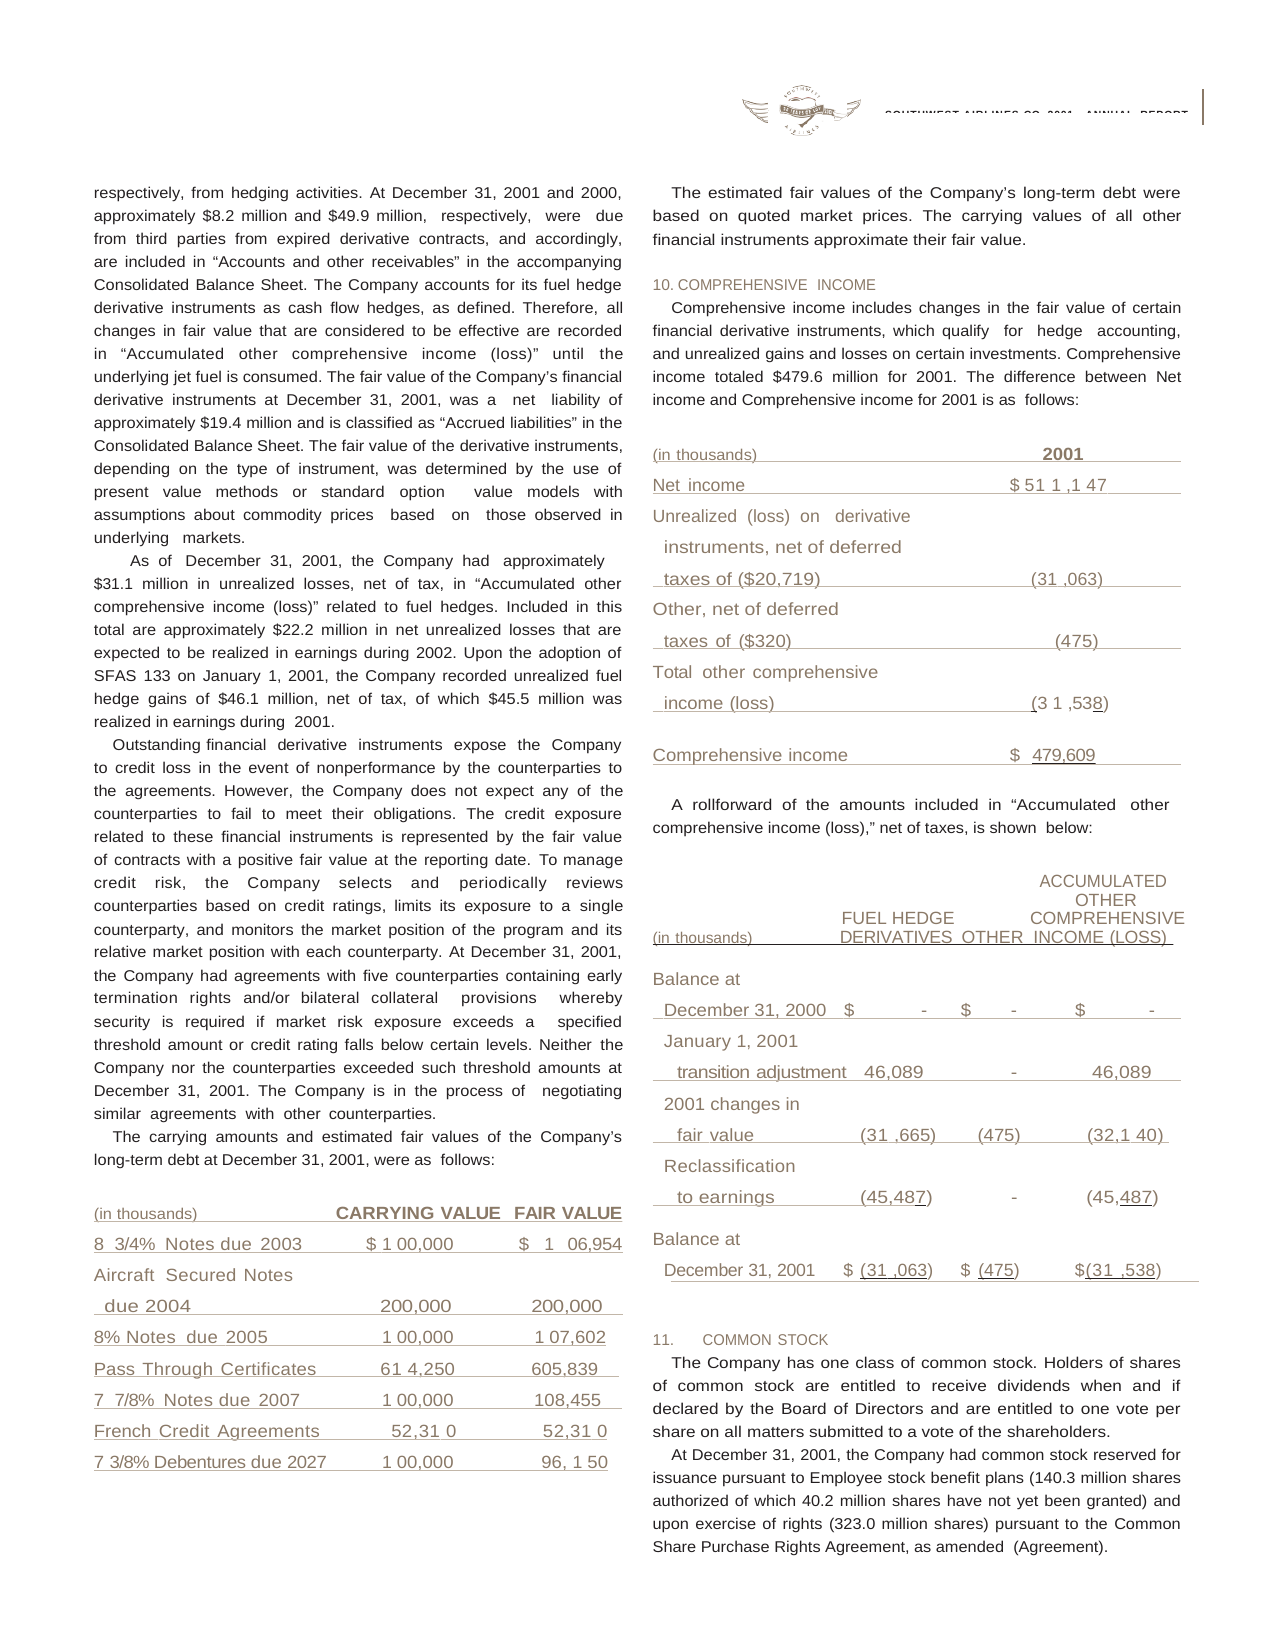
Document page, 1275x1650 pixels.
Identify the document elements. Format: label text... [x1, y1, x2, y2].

text (in thousands) DERIVATIVES OTHER INCOME (LOSS) [652, 928, 1194, 947]
text taxes of ($320) (475) Total other comprehensive [652, 649, 1181, 682]
text FUEL HEDGE COMPREHENSIVE [841, 910, 1194, 928]
text The estimated fair values of the Company’s long-term debt were based on quoted market prices. The carrying values of all other financial instruments approximate their fair value. [652, 184, 1182, 248]
text At December 31, 2001, the Company had common stock reserved for issuance pursuant to Employee stock benefit plans (140.3 million shares authorized of which 40.2 million shares have not yet been granted) and upon exercise of rights (323.0 million shares) pursuant to the Common Share Purchase Rights Agreement, as amended (Agreement). [652, 1445, 1182, 1556]
subtitle due 2004 200,000 200,000 [94, 1296, 623, 1314]
text December 31, 2000 $ - $ - $ - January 1, 2001 [652, 1019, 1181, 1051]
text taxes of ($20,719) (31 ,063) Other, net of deferred [652, 568, 1181, 586]
text taxes of ($20,719) (31 ,063) Other, net of deferred [652, 587, 1181, 619]
text Pass Through Certificates 61 4,250 605,839 [94, 1358, 623, 1379]
text (in thousands) CARRYING VALUE FAIR VALUE 8 3/4% Notes due 2003 $ 1 00,000 $ 1 06,954 Aircraft Secured Notes [94, 1222, 623, 1252]
text taxes of ($320) (475) Total other comprehensive [652, 630, 1181, 648]
picture [742, 85, 861, 136]
text fair value (31 ,665) (475) (32,1 40) Reclassification [652, 1124, 1170, 1176]
text to earnings (45,487) - (45,487) [652, 1187, 1194, 1207]
text Comprehensive income includes changes in the fair value of certain financial derivative instruments, which qualify for hedge accounting, and unrealized gains and losses on certain investments. Comprehensive income totaled $479.6 million for 2001. The difference between Net income and Comprehensive income for 2001 is as follows: [652, 299, 1182, 409]
text As of December 31, 2001, the Company had approximately [127, 552, 608, 570]
text French Credit Agreements 52,31 0 52,31 0 [94, 1421, 623, 1441]
text (in thousands) CARRYING VALUE FAIR VALUE 8 3/4% Notes due 2003 $ 1 00,000 $ 1 06,954 Aircraft Secured Notes [94, 1253, 623, 1285]
list COMMON STOCK [652, 1331, 1194, 1348]
text comprehensive income (loss),” net of taxes, is shown below: [652, 818, 1194, 837]
text instruments, net of deferred [664, 537, 1194, 557]
subtitle Net income $ 51 1 ,1 47 Unrealized (loss) on derivative [652, 494, 1181, 526]
text Outstanding financial derivative instruments expose the Company to credit loss in the event of nonperformance by the counterparties to the agreements. However, the Company does not expect any of the counterparties to fail to meet their obligations. The credit exposure related to these financial instruments is represented by the fair value of contracts with a positive fair value at the reporting date. To manage credit risk, the Company selects and periodically reviews counterparties based on credit ratings, limits its exposure to a single counterparty, and monitors the market position of the program and its relative market position with each counterparty. At December 31, 2001, the Company had agreements with five counterparties containing early termination rights and/or bilateral collateral provisions whereby security is required if market risk exposure exceeds a specified threshold amount or credit rating falls below certain levels. Neither the Company nor the counterparties exceeded such threshold amounts at December 31, 2001. The Company is in the process of negotiating similar agreements with other counterparties. [94, 736, 623, 1122]
text 8% Notes due 2005 1 00,000 1 07,602 [94, 1327, 623, 1348]
text 7 3/8% Debentures due 2027 1 00,000 96, 1 50 [94, 1452, 623, 1473]
text Balance at [652, 1229, 1194, 1249]
text $31.1 million in unrealized losses, net of tax, in “Accumulated other comprehensive income (loss)” related to fuel hedges. Included in this total are approximately $22.2 million in net unrealized losses that are expected to be realized in earnings during 2002. Upon the adoption of SFAS 133 on January 1, 2001, the Company recorded unrealized fuel hedge gains of $46.1 million, net of tax, of which $45.5 million was realized in earnings during 2001. [94, 575, 623, 731]
subtitle ACCUMULATED OTHER [1039, 872, 1170, 910]
text December 31, 2000 $ - $ - $ - January 1, 2001 [652, 1000, 1181, 1018]
subtitle Net income $ 51 1 ,1 47 Unrealized (loss) on derivative [652, 475, 1181, 493]
text (in thousands) 2001 [652, 443, 1194, 464]
text 7 7/8% Notes due 2007 1 00,000 108,455 [94, 1390, 623, 1410]
list COMPREHENSIVE INCOME [652, 276, 1194, 294]
text transition adjustment 46,089 - 46,089 [652, 1062, 1194, 1082]
text respectively, from hedging activities. At December 31, 2001 and 2000, approximately $8.2 million and $49.9 million, respectively, were due from third parties from expired derivative contracts, and accordingly, are included in “Accounts and other receivables” in the accompanying Consolidated Balance Sheet. The Company accounts for its fuel hedge derivative instruments as cash flow hedges, as defined. Therefore, all changes in fair value that are considered to be effective are recorded in “Accumulated other comprehensive income (loss)” until the underlying jet fuel is consumed. The fair value of the Company’s financial derivative instruments at December 31, 2001, was a net liability of approximately $19.4 million and is classified as “Accrued liabilities” in the Consolidated Balance Sheet. The fair value of the derivative instruments, depending on the type of instrument, was determined by the use of present value methods or standard option value models with assumptions about commodity prices based on those observed in underlying markets. [94, 184, 623, 547]
text The carrying amounts and estimated fair values of the Company’s long-term debt at December 31, 2001, were as follows: [94, 1127, 623, 1168]
text 2001 changes in [664, 1093, 1194, 1114]
text (in thousands) CARRYING VALUE FAIR VALUE 8 3/4% Notes due 2003 $ 1 00,000 $ 1 06,954 Aircraft Secured Notes [94, 1203, 623, 1221]
text income (loss) (3 1 ,538) Comprehensive income $ 479,609 [652, 693, 1181, 765]
text A rollforward of the amounts included in “Accumulated other [671, 797, 1194, 813]
text December 31, 2001 $ (31 ,063) $ (475) $(31 ,538) [664, 1260, 1194, 1280]
text The Company has one class of common stock. Holders of shares of common stock are entitled to receive dividends when and if declared by the Board of Directors and are entitled to one vote per share on all matters submitted to a vote of the shareholders. [652, 1353, 1182, 1440]
subtitle Balance at [652, 968, 1194, 989]
